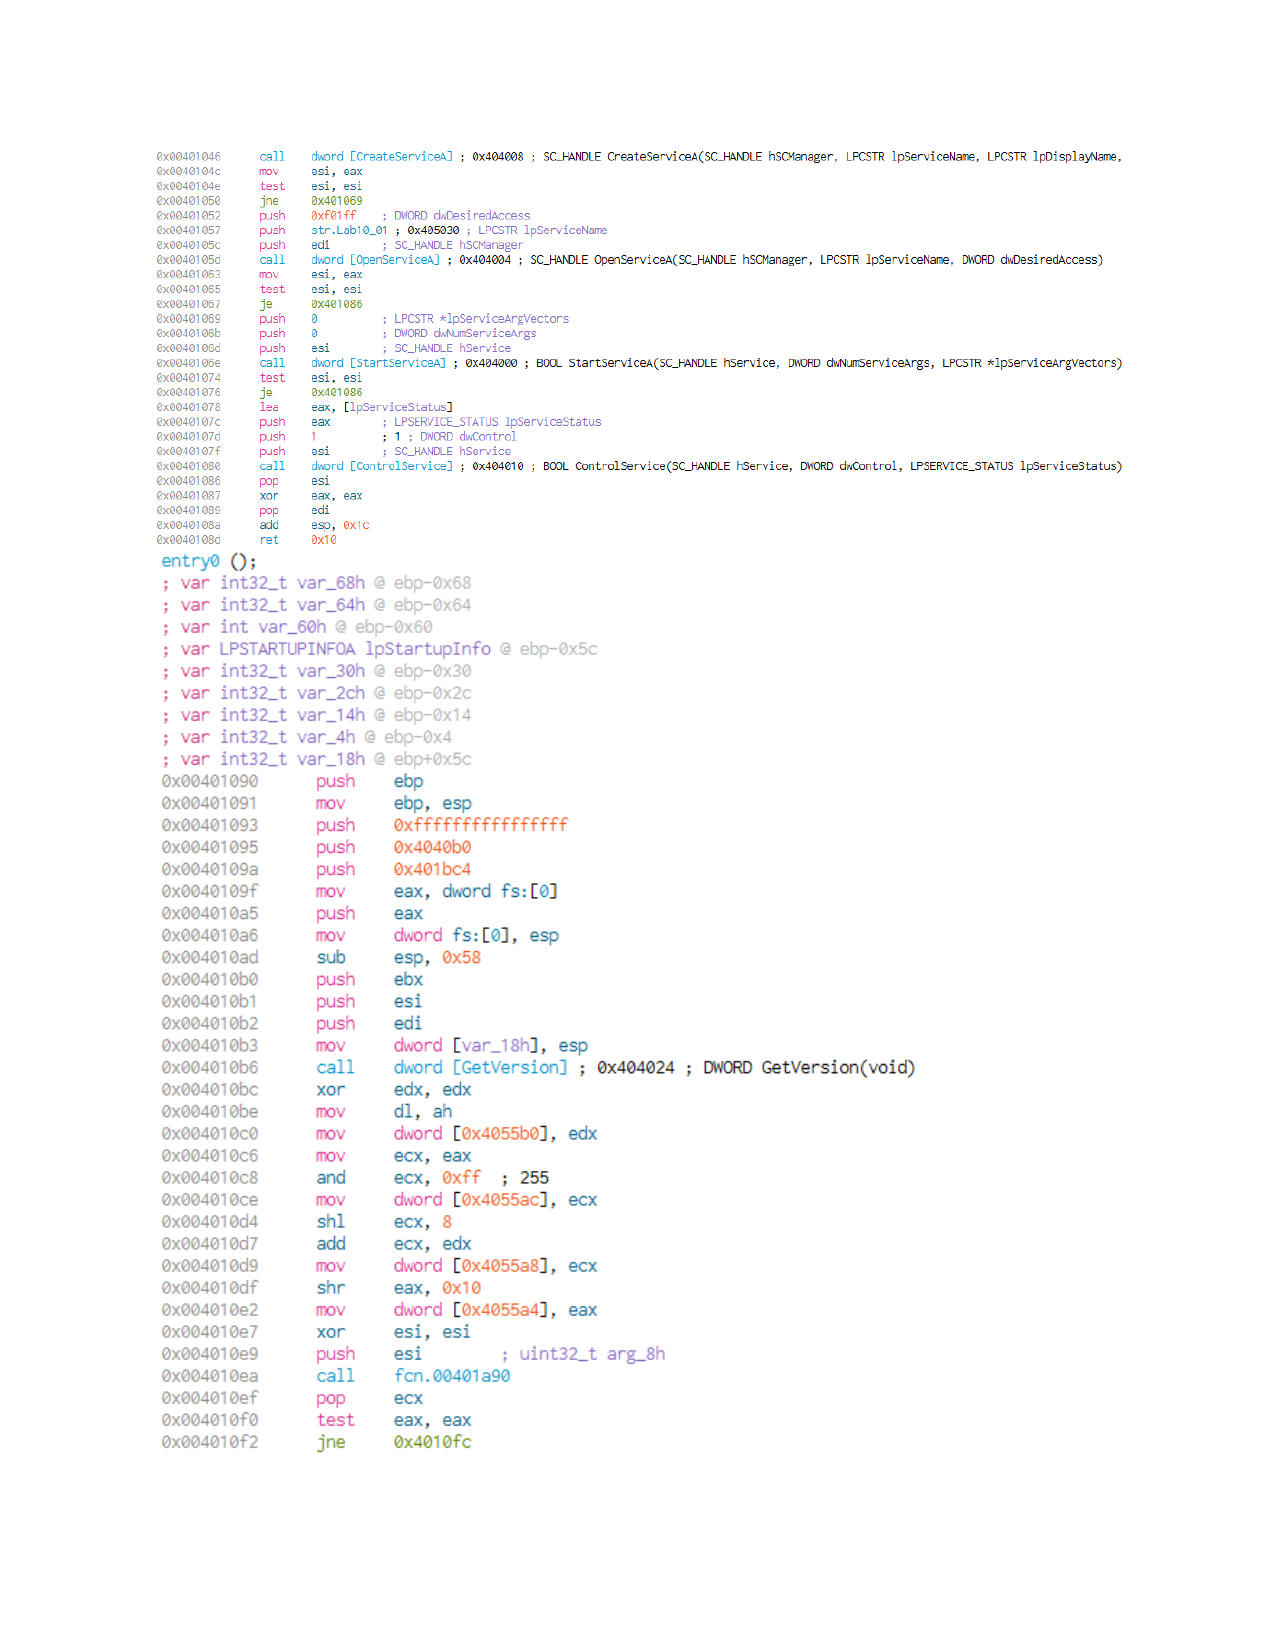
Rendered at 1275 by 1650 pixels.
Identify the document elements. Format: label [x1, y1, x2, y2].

picture [150, 549, 922, 1455]
picture [150, 150, 1125, 546]
